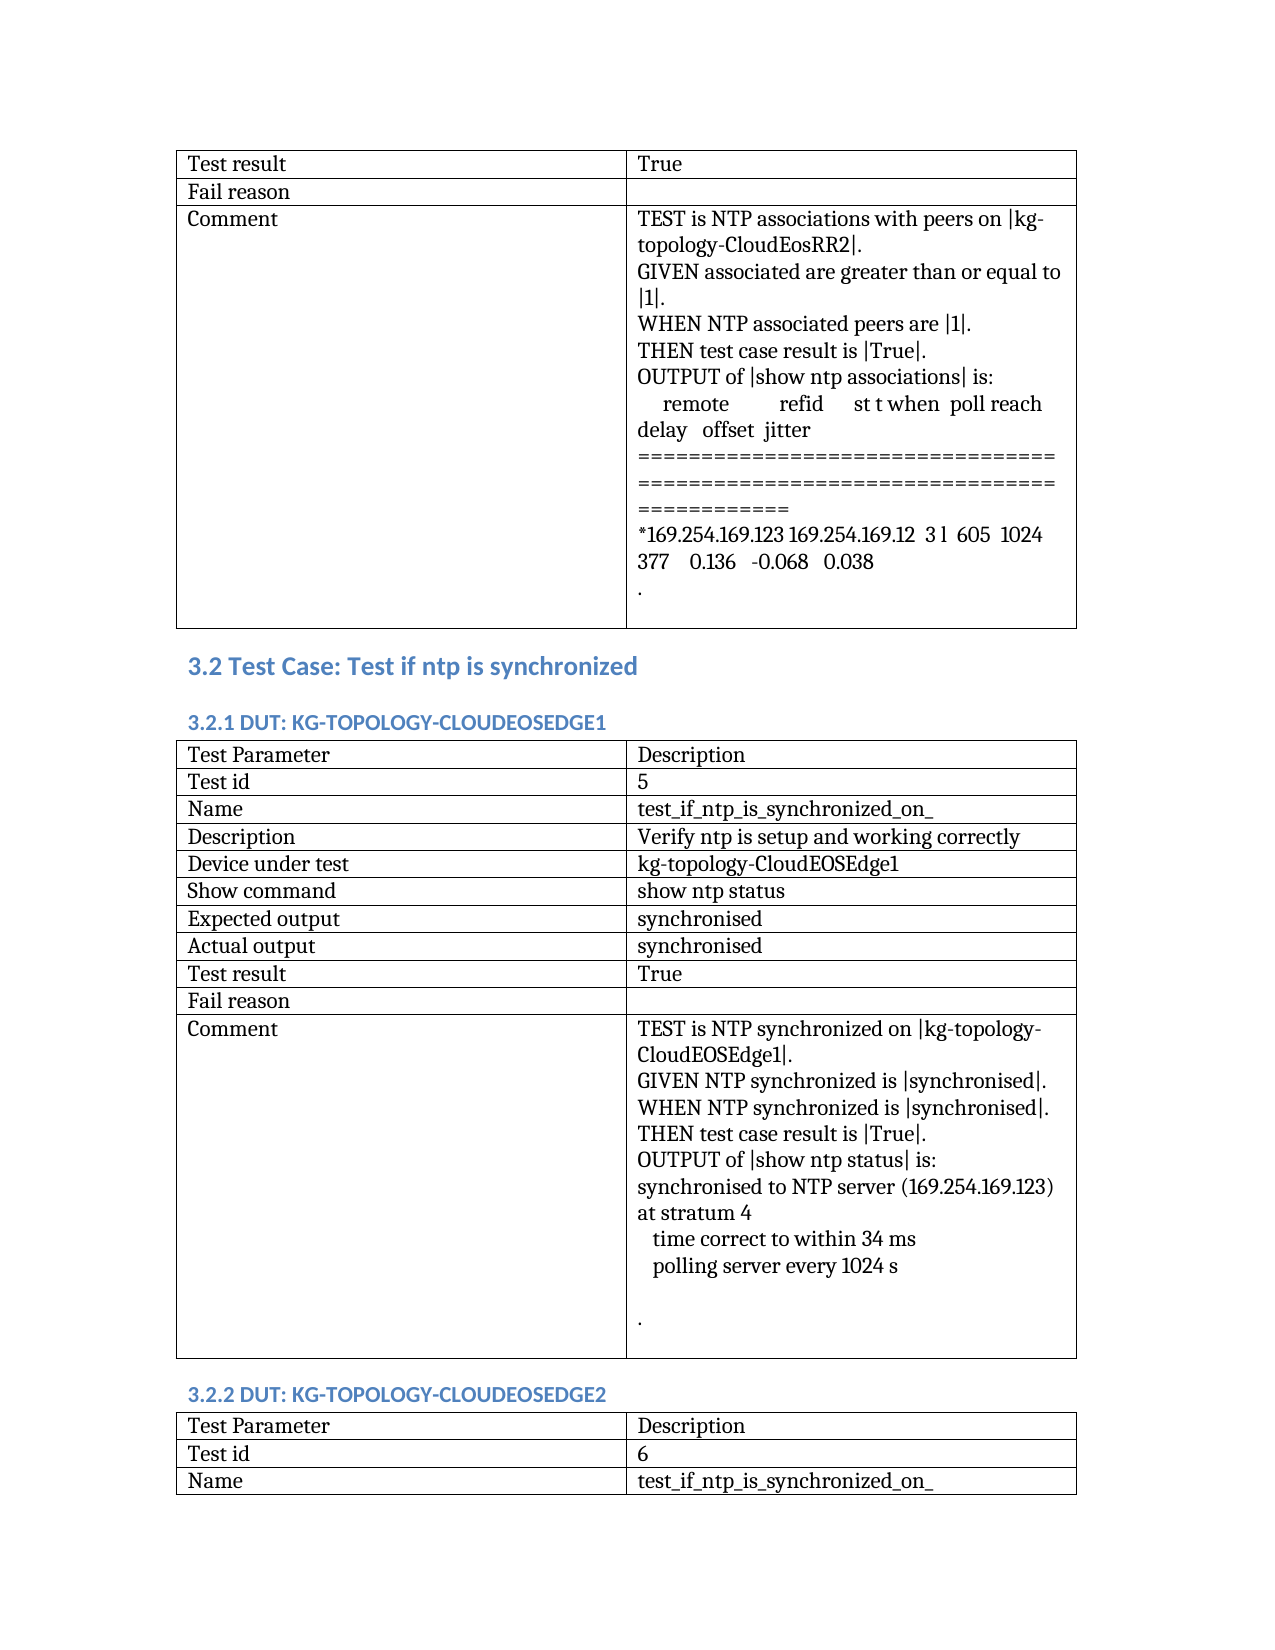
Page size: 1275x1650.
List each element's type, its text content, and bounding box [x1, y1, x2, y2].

table_header Description [627, 741, 1076, 768]
table_cell synchronised [627, 933, 1076, 959]
table_cell Comment [177, 206, 626, 627]
subtitle 3.2.2 DUT: KG-TOPOLOGY-CLOUDEOSEDGE2 [187, 1380, 1087, 1408]
table_cell test_if_ntp_is_synchronized_on_ [627, 796, 1076, 822]
table_cell Name [177, 1468, 626, 1494]
table_cell Description [177, 824, 626, 850]
table_cell synchronised [627, 906, 1076, 932]
table_header Description [627, 1413, 1076, 1439]
table_cell Verify ntp is setup and working correctly [627, 824, 1076, 850]
table_cell Test id [177, 1440, 626, 1467]
table_cell [627, 179, 1076, 205]
table_cell True [627, 151, 1076, 177]
table_cell Test result [177, 151, 626, 177]
table_cell Test result [177, 961, 626, 987]
table_cell Actual output [177, 933, 626, 959]
table_cell 5 [627, 769, 1076, 795]
subtitle 3.2 Test Case: Test if ntp is synchronized [187, 649, 1087, 682]
table_cell Show command [177, 878, 626, 905]
table_cell Comment [177, 1015, 626, 1358]
table_cell Name [177, 796, 626, 822]
table_header Test Parameter [177, 741, 626, 768]
table_cell show ntp status [627, 878, 1076, 905]
table_cell True [627, 961, 1076, 987]
table_cell [627, 988, 1076, 1014]
table_cell Test id [177, 769, 626, 795]
table_cell 6 [627, 1440, 1076, 1467]
table_cell TEST is NTP associations with peers on |kg-topology-CloudEosRR2|. GIVEN associated are greater than or equal to |1|. WHEN NTP associated peers are |1|. THEN test case result is |True|. OUTPUT of |show ntp associations| is: remote refid st t when poll reach delay offset jitter ============================================================================== *169.254.169.123 169.254.169.12 3 l 605 1024 377 0.136 -0.068 0.038 . [627, 206, 1076, 627]
table_cell kg-topology-CloudEOSEdge1 [627, 851, 1076, 877]
subtitle 3.2.1 DUT: KG-TOPOLOGY-CLOUDEOSEDGE1 [187, 708, 1087, 736]
table_cell Fail reason [177, 179, 626, 205]
table_cell Expected output [177, 906, 626, 932]
table_header Test Parameter [177, 1413, 626, 1439]
table_cell Device under test [177, 851, 626, 877]
table_cell Fail reason [177, 988, 626, 1014]
table_cell test_if_ntp_is_synchronized_on_ [627, 1468, 1076, 1494]
table_cell TEST is NTP synchronized on |kg-topology-CloudEOSEdge1|. GIVEN NTP synchronized is |synchronised|. WHEN NTP synchronized is |synchronised|. THEN test case result is |True|. OUTPUT of |show ntp status| is: synchronised to NTP server (169.254.169.123) at stratum 4 time correct to within 34 ms polling server every 1024 s . [627, 1015, 1076, 1358]
